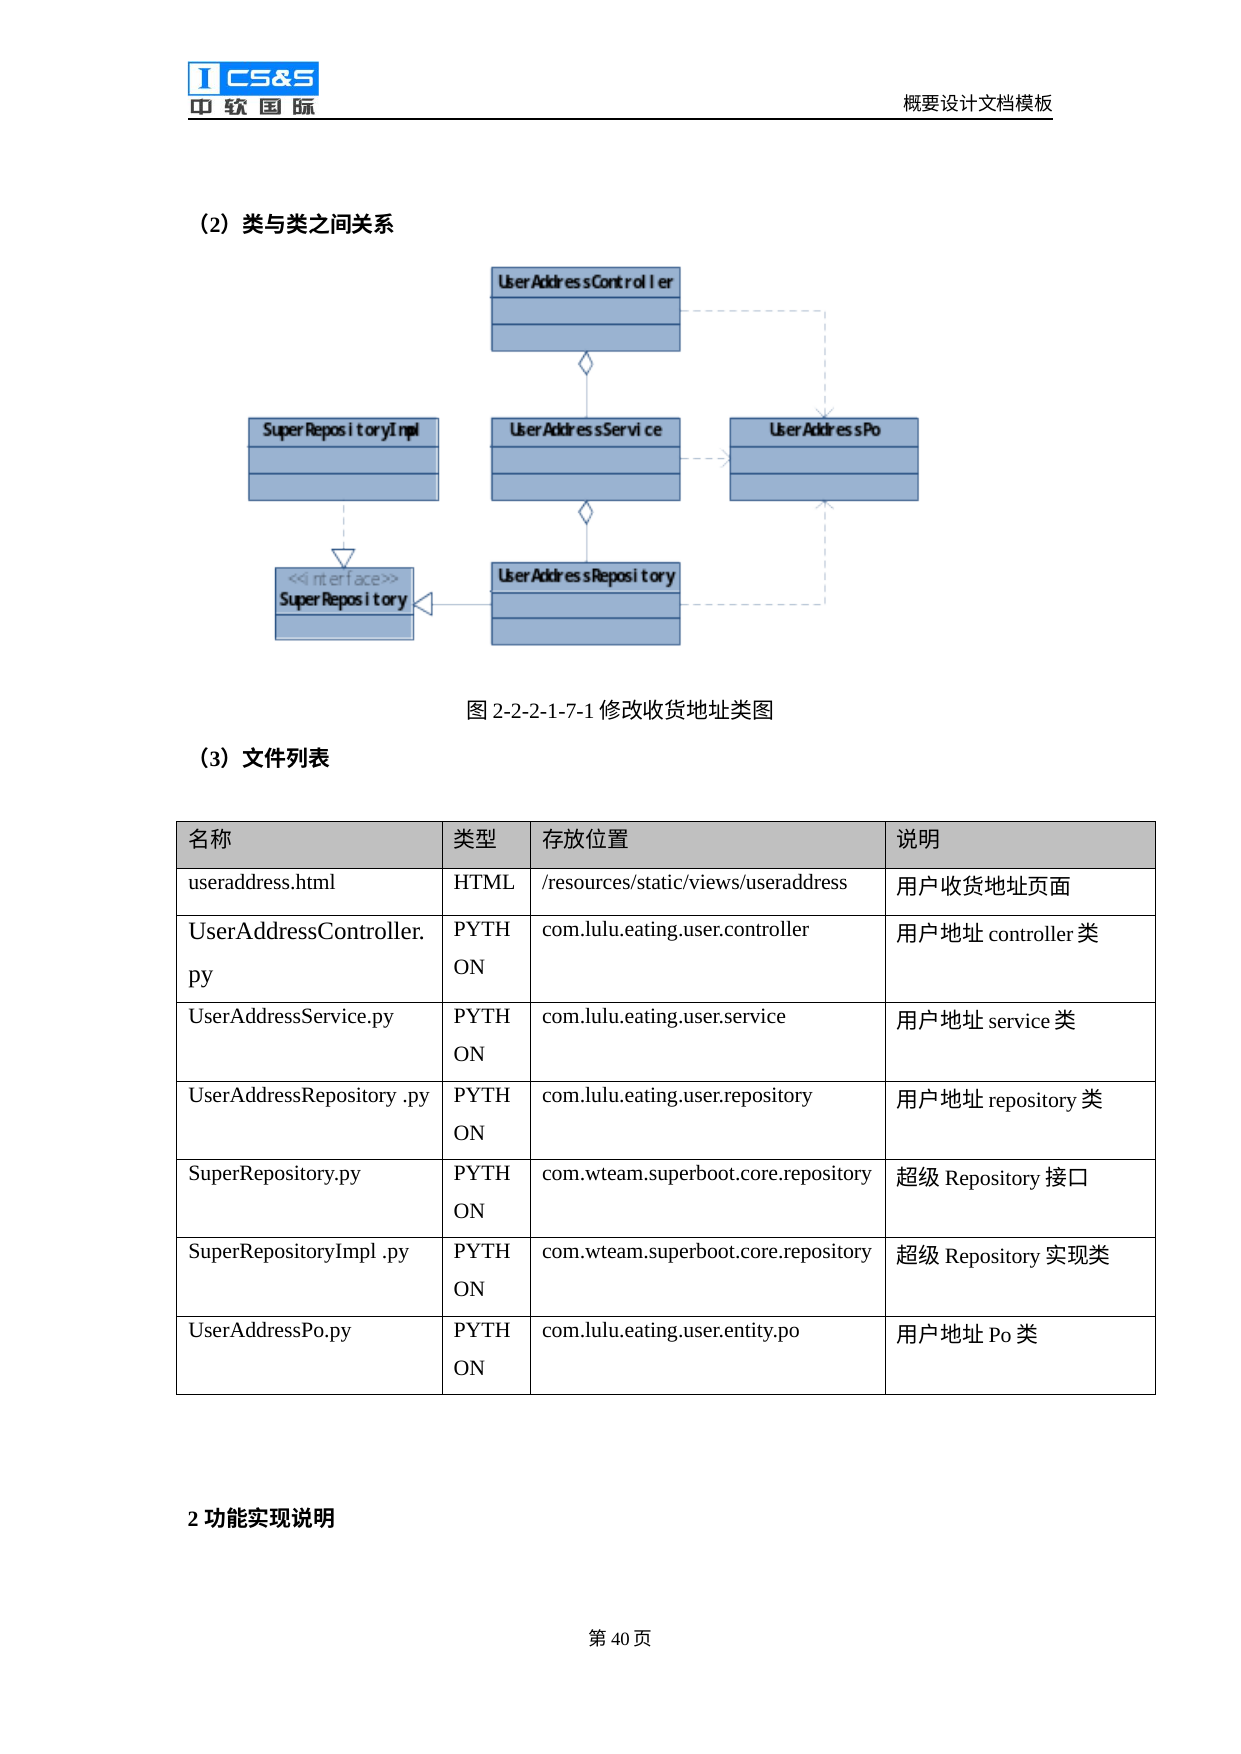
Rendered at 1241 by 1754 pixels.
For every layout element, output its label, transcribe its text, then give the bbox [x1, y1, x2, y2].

table_cell /resources/static/views/useraddress [531, 869, 885, 915]
table_cell PYTHON [443, 1317, 530, 1394]
table_cell com.lulu.eating.user.service [531, 1003, 885, 1081]
text 图2-2-2-1-7-1修改收货地址类图 [187, 692, 1053, 725]
table_cell PYTHON [443, 1082, 530, 1159]
table_cell HTML [443, 869, 530, 915]
table_cell 用户地址controller类 [886, 916, 1155, 1002]
picture [187, 61, 319, 115]
table_cell com.wteam.superboot.core.repository [531, 1238, 885, 1316]
table_cell UserAddressController.py [177, 916, 442, 1002]
table_cell 用户收货地址页面 [886, 869, 1155, 915]
table_cell SuperRepositoryImpl .py [177, 1238, 442, 1316]
text 2 功能实现说明 [187, 1500, 1053, 1533]
table_cell PYTHON [443, 1238, 530, 1316]
table_cell UserAddressService.py [177, 1003, 442, 1081]
table_cell UserAddressRepository .py [177, 1082, 442, 1159]
text （3）文件列表 [187, 741, 1053, 773]
table_cell 用户地址service类 [886, 1003, 1155, 1081]
table_cell com.lulu.eating.user.controller [531, 916, 885, 1002]
table_cell com.lulu.eating.user.repository [531, 1082, 885, 1159]
table_cell 用户地址repository类 [886, 1082, 1155, 1159]
table_cell 超级Repository实现类 [886, 1238, 1155, 1316]
table_cell 用户地址Po类 [886, 1317, 1155, 1394]
table_header 类型 [443, 822, 530, 868]
table_cell PYTHON [443, 1160, 530, 1237]
table_cell PYTHON [443, 916, 530, 1002]
table_cell UserAddressPo.py [177, 1317, 442, 1394]
table_cell com.lulu.eating.user.entity.po [531, 1317, 885, 1394]
table_header 名称 [177, 822, 442, 868]
text （2）类与类之间关系 [187, 207, 1053, 239]
table_cell PYTHON [443, 1003, 530, 1081]
table_cell 超级Repository接口 [886, 1160, 1155, 1237]
table_header 存放位置 [531, 822, 885, 868]
table_cell SuperRepository.py [177, 1160, 442, 1237]
table_cell com.wteam.superboot.core.repository [531, 1160, 885, 1237]
table_header 说明 [886, 822, 1155, 868]
table_cell useraddress.html [177, 869, 442, 915]
